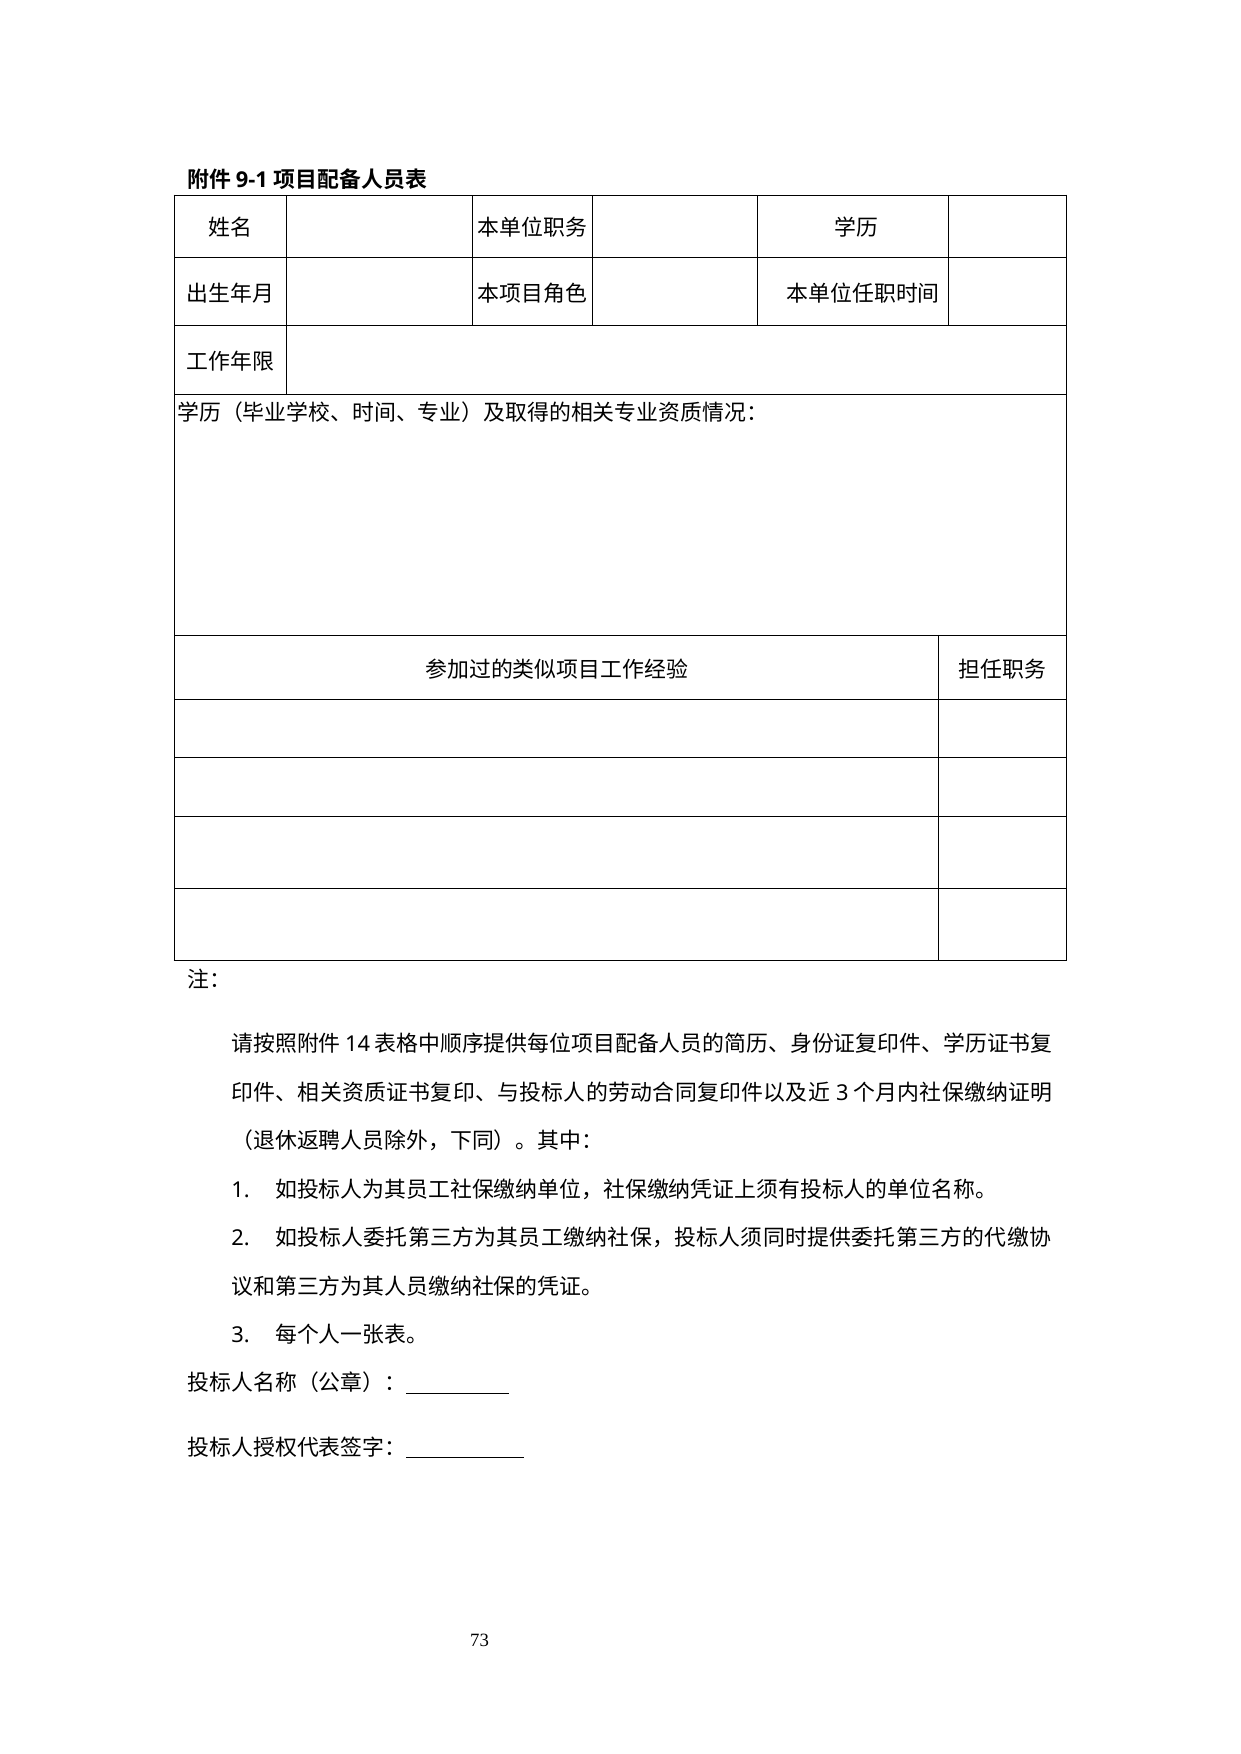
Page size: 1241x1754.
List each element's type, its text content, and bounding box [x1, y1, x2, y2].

table_cell 出生年月 [175, 258, 286, 325]
table_cell [939, 817, 1066, 888]
table_cell [939, 700, 1066, 757]
table_cell 担任职务 [939, 636, 1066, 699]
text 注： [187, 961, 1053, 994]
table_cell [175, 889, 938, 960]
table_cell 本项目角色 [473, 258, 592, 325]
list 如投标人委托第三方为其员工缴纳社保，投标人须同时提供委托第三方的代缴协议和第三方为其人员缴纳社保的凭证。 [231, 1219, 1053, 1301]
text 投标人授权代表签字： [187, 1429, 1053, 1462]
table_cell 工作年限 [175, 326, 286, 393]
table_cell [175, 700, 938, 757]
table_header 本单位职务 [473, 196, 592, 257]
list 每个人一张表。 [231, 1317, 1053, 1349]
text 投标人名称（公章）： [187, 1365, 1053, 1397]
table_cell [287, 258, 472, 325]
table_header [287, 196, 472, 257]
table_cell [175, 758, 938, 816]
table_cell [593, 258, 757, 325]
table_header 学历 [758, 196, 948, 257]
table_cell [939, 758, 1066, 816]
table_cell [175, 817, 938, 888]
text 附件9-1 项目配备人员表 [187, 162, 1053, 194]
list 如投标人为其员工社保缴纳单位，社保缴纳凭证上须有投标人的单位名称。 [231, 1171, 1053, 1204]
table_cell [287, 326, 1066, 393]
table_cell [949, 258, 1066, 325]
table_cell 本单位任职时间 [758, 258, 948, 325]
table_header 姓名 [175, 196, 286, 257]
table_header [949, 196, 1066, 257]
table_cell 学历（毕业学校、时间、专业）及取得的相关专业资质情况： [175, 395, 1066, 635]
table_header [593, 196, 757, 257]
text 请按照附件14表格中顺序提供每位项目配备人员的简历、身份证复印件、学历证书复印件、相关资质证书复印、与投标人的劳动合同复印件以及近3个月内社保缴纳证明（退休返聘人员除外，下同）。其中： [231, 1025, 1053, 1155]
table_cell [939, 889, 1066, 960]
table_cell 参加过的类似项目工作经验 [175, 636, 938, 699]
